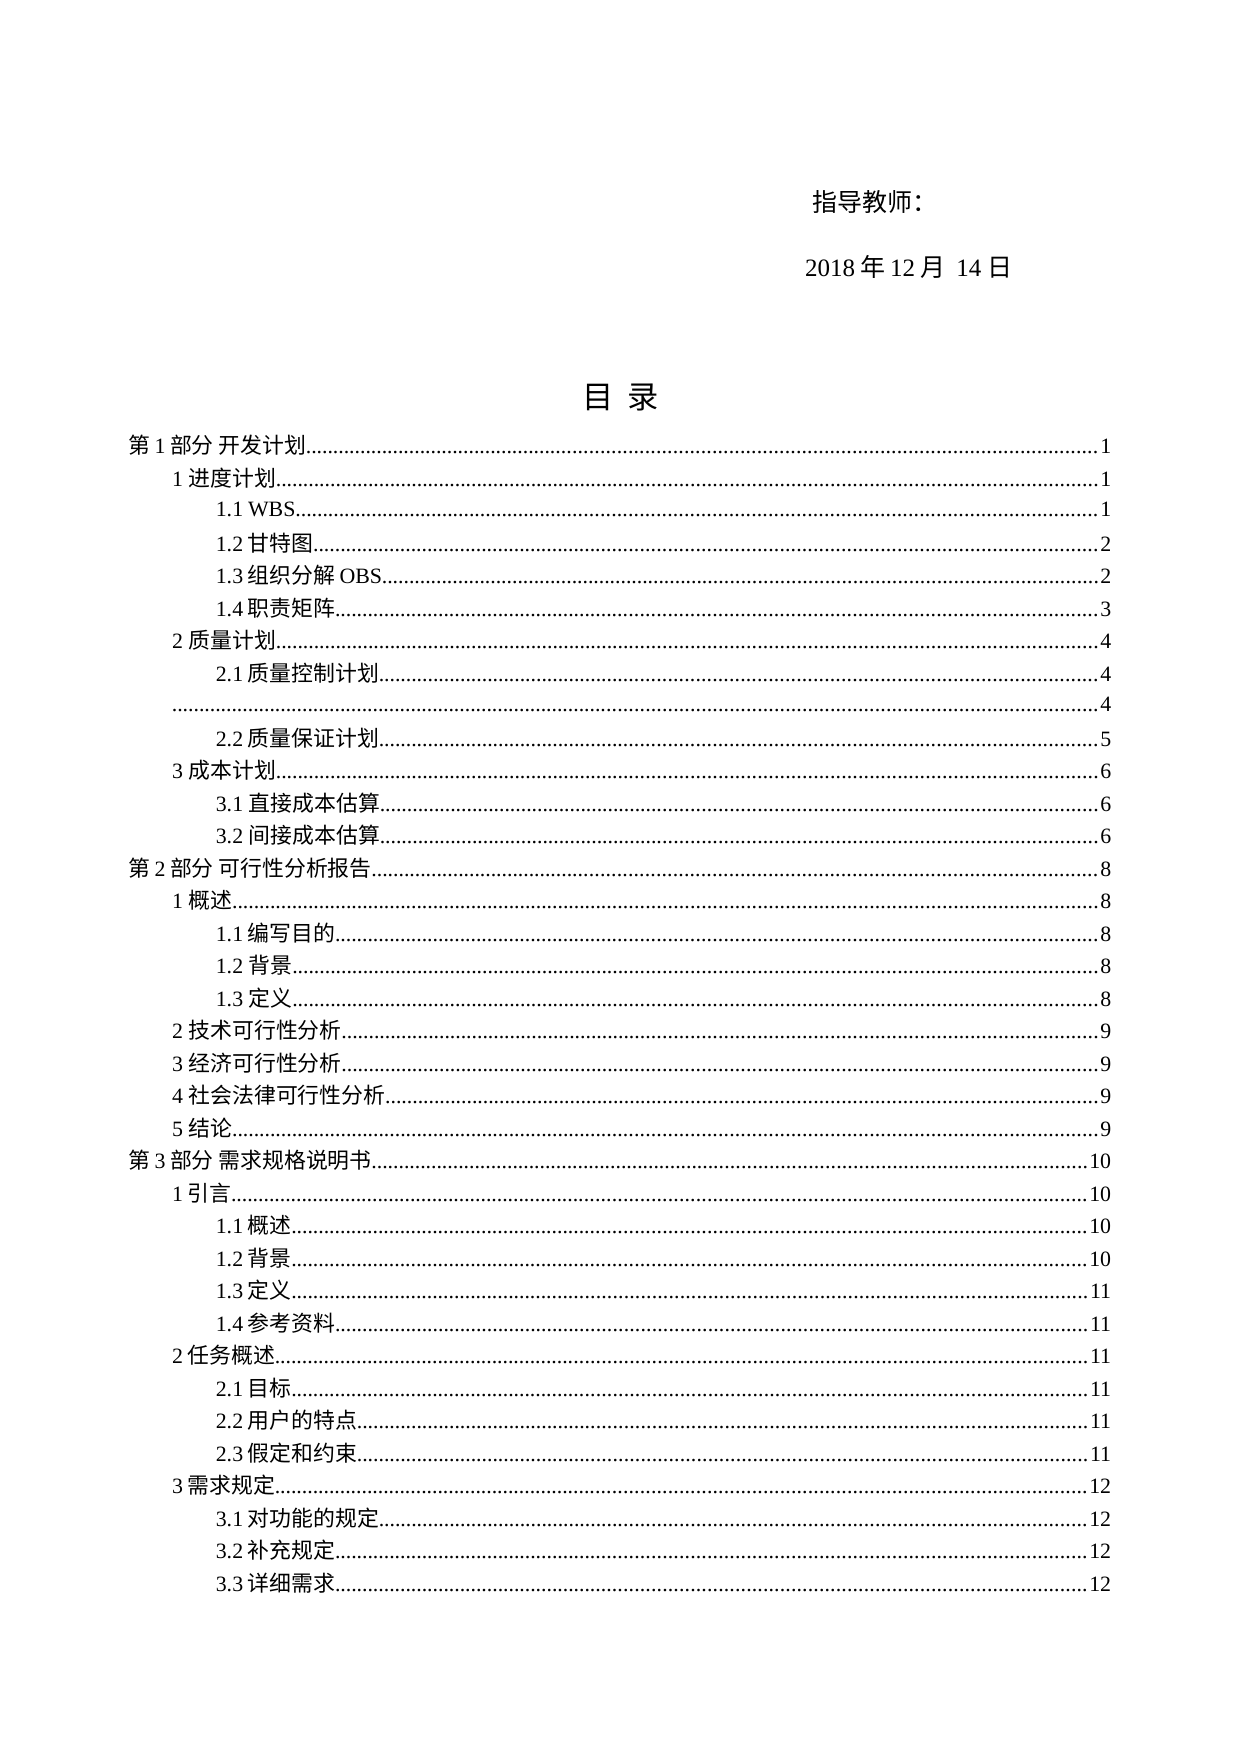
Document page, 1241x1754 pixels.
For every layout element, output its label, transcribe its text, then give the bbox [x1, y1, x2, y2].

text 3.1 直接成本估算 6 [216, 785, 1112, 818]
text 5 结论 9 [172, 1110, 1112, 1143]
text 1.2 背景 8 [216, 948, 1112, 980]
text 3.2补充规定 12 [216, 1533, 1112, 1565]
text 3 经济可行性分析 9 [172, 1045, 1112, 1078]
text 1.3定义 11 [216, 1273, 1112, 1305]
text 2.2用户的特点 11 [216, 1403, 1112, 1435]
text 4 社会法律可行性分析 9 [172, 1078, 1112, 1110]
text 1 进度计划 1 [172, 460, 1112, 493]
text 1 概述 8 [172, 883, 1112, 915]
text 2.3假定和约束 11 [216, 1435, 1112, 1468]
text 1.2甘特图 2 [216, 525, 1112, 558]
text 1引言 10 [172, 1175, 1112, 1208]
text 1.1 WBS 1 [216, 493, 1112, 525]
text 第1部分 开发计划 1 [128, 428, 1112, 460]
text 目 录 [128, 363, 1112, 428]
text 第3部分 需求规格说明书 10 [128, 1143, 1112, 1175]
text 2 技术可行性分析 9 [172, 1013, 1112, 1045]
text 1.1编写目的 8 [216, 915, 1112, 948]
text 1.3 定义 8 [216, 980, 1112, 1013]
text 1.2背景 10 [216, 1240, 1112, 1273]
text 1.3组织分解OBS 2 [216, 558, 1112, 590]
text 2.2质量保证计划 5 [216, 720, 1112, 753]
text 2018年12月 14 日 [128, 233, 1012, 298]
text 2.1质量控制计划 4 [216, 655, 1112, 688]
text 2.1目标 11 [216, 1370, 1112, 1403]
text 指导教师： [128, 168, 937, 233]
text 3.1对功能的规定 12 [216, 1500, 1112, 1533]
text 1.4参考资料 11 [216, 1305, 1112, 1338]
text 3.2 间接成本估算 6 [216, 818, 1112, 850]
text 1.4职责矩阵 3 [216, 590, 1112, 623]
text 2任务概述 11 [172, 1338, 1112, 1370]
text 1.1概述 10 [216, 1208, 1112, 1240]
text 4 [172, 688, 1112, 720]
text 第2部分 可行性分析报告 8 [128, 850, 1112, 883]
text 2 质量计划 4 [172, 623, 1112, 655]
text 3需求规定 12 [172, 1468, 1112, 1500]
text 3.3详细需求 12 [216, 1565, 1112, 1598]
text 3 成本计划 6 [172, 753, 1112, 785]
